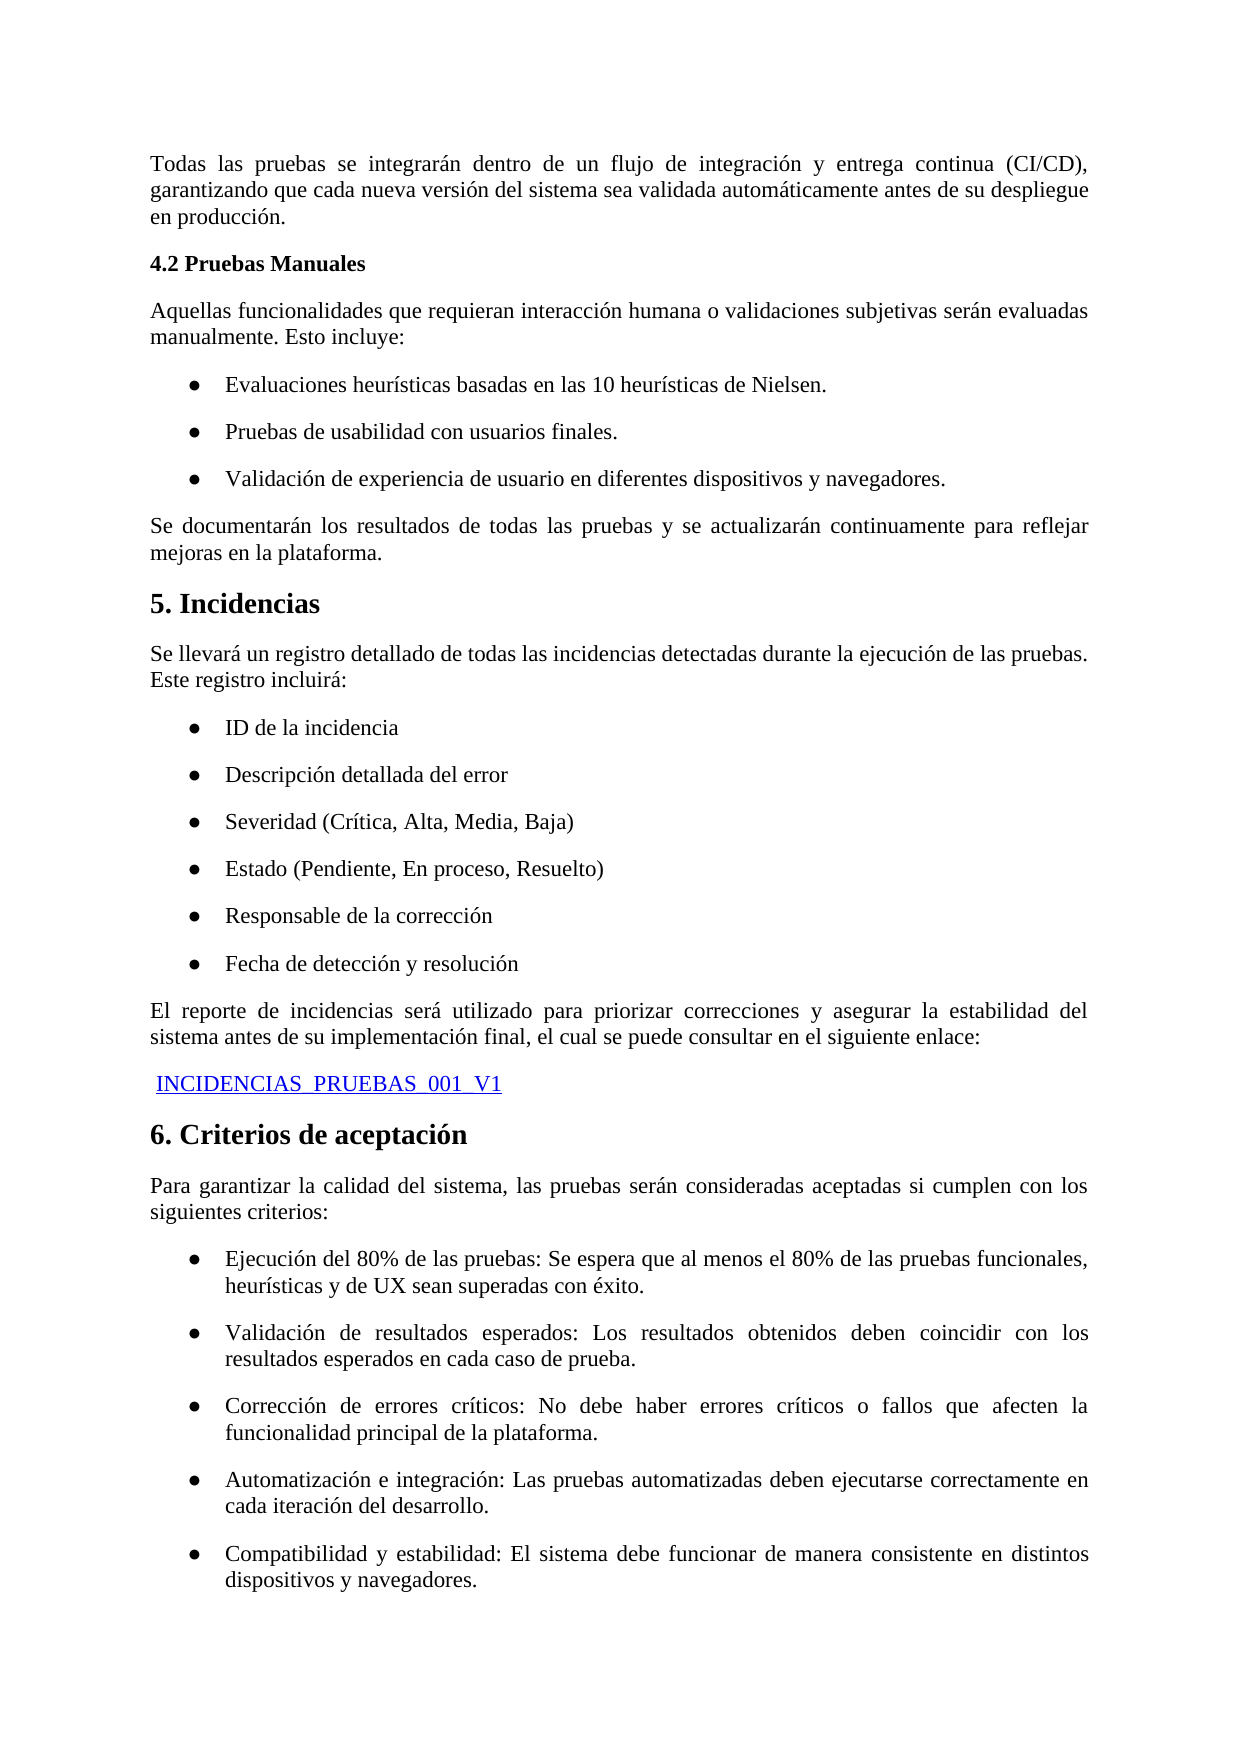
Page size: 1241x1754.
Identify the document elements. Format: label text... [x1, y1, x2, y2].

list Descripción detallada del error [187, 761, 1090, 787]
list ID de la incidencia [187, 714, 1090, 740]
list Corrección de errores críticos: No debe haber errores críticos o fallos que afecten la funcionalidad principal de la plataforma. [187, 1392, 1090, 1445]
list Estado (Pendiente, En proceso, Resuelto) [187, 855, 1090, 882]
text El reporte de incidencias será utilizado para priorizar correcciones y asegurar la estabilidad del sistema antes de su implementación final, el cual se puede consultar en el siguiente enlace: [150, 997, 1090, 1049]
list Validación de resultados esperados: Los resultados obtenidos deben coincidir con los resultados esperados en cada caso de prueba. [187, 1319, 1090, 1372]
text Todas las pruebas se integrarán dentro de un flujo de integración y entrega continua (CI/CD), garantizando que cada nueva versión del sistema sea validada automáticamente antes de su despliegue en producción. [150, 150, 1090, 229]
list Pruebas de usabilidad con usuarios finales. [187, 418, 1090, 444]
list Validación de experiencia de usuario en diferentes dispositivos y navegadores. [187, 465, 1090, 491]
list Automatización e integración: Las pruebas automatizadas deben ejecutarse correctamente en cada iteración del desarrollo. [187, 1466, 1090, 1519]
subtitle 4.2 Pruebas Manuales [150, 250, 1090, 276]
list Responsable de la corrección [187, 902, 1090, 929]
text Se documentarán los resultados de todas las pruebas y se actualizarán continuamente para reflejar mejoras en la plataforma. [150, 512, 1090, 565]
text Aquellas funcionalidades que requieran interacción humana o validaciones subjetivas serán evaluadas manualmente. Esto incluye: [150, 297, 1090, 350]
text Para garantizar la calidad del sistema, las pruebas serán consideradas aceptadas si cumplen con los siguientes criterios: [150, 1172, 1090, 1224]
subtitle 6. Criterios de aceptación [150, 1117, 1090, 1151]
text Se llevará un registro detallado de todas las incidencias detectadas durante la ejecución de las pruebas. Este registro incluirá: [150, 640, 1090, 693]
list Fecha de detección y resolución [187, 949, 1090, 976]
list Compatibilidad y estabilidad: El sistema debe funcionar de manera consistente en distintos dispositivos y navegadores. [187, 1539, 1090, 1592]
list Ejecución del 80% de las pruebas: Se espera que al menos el 80% de las pruebas funcionales, heurísticas y de UX sean superadas con éxito. [187, 1245, 1090, 1298]
text INCIDENCIAS_PRUEBAS_001_V1 [150, 1070, 1090, 1097]
list Severidad (Crítica, Alta, Media, Baja) [187, 808, 1090, 834]
list Evaluaciones heurísticas basadas en las 10 heurísticas de Nielsen. [187, 371, 1090, 397]
subtitle 5. Incidencias [150, 586, 1090, 619]
